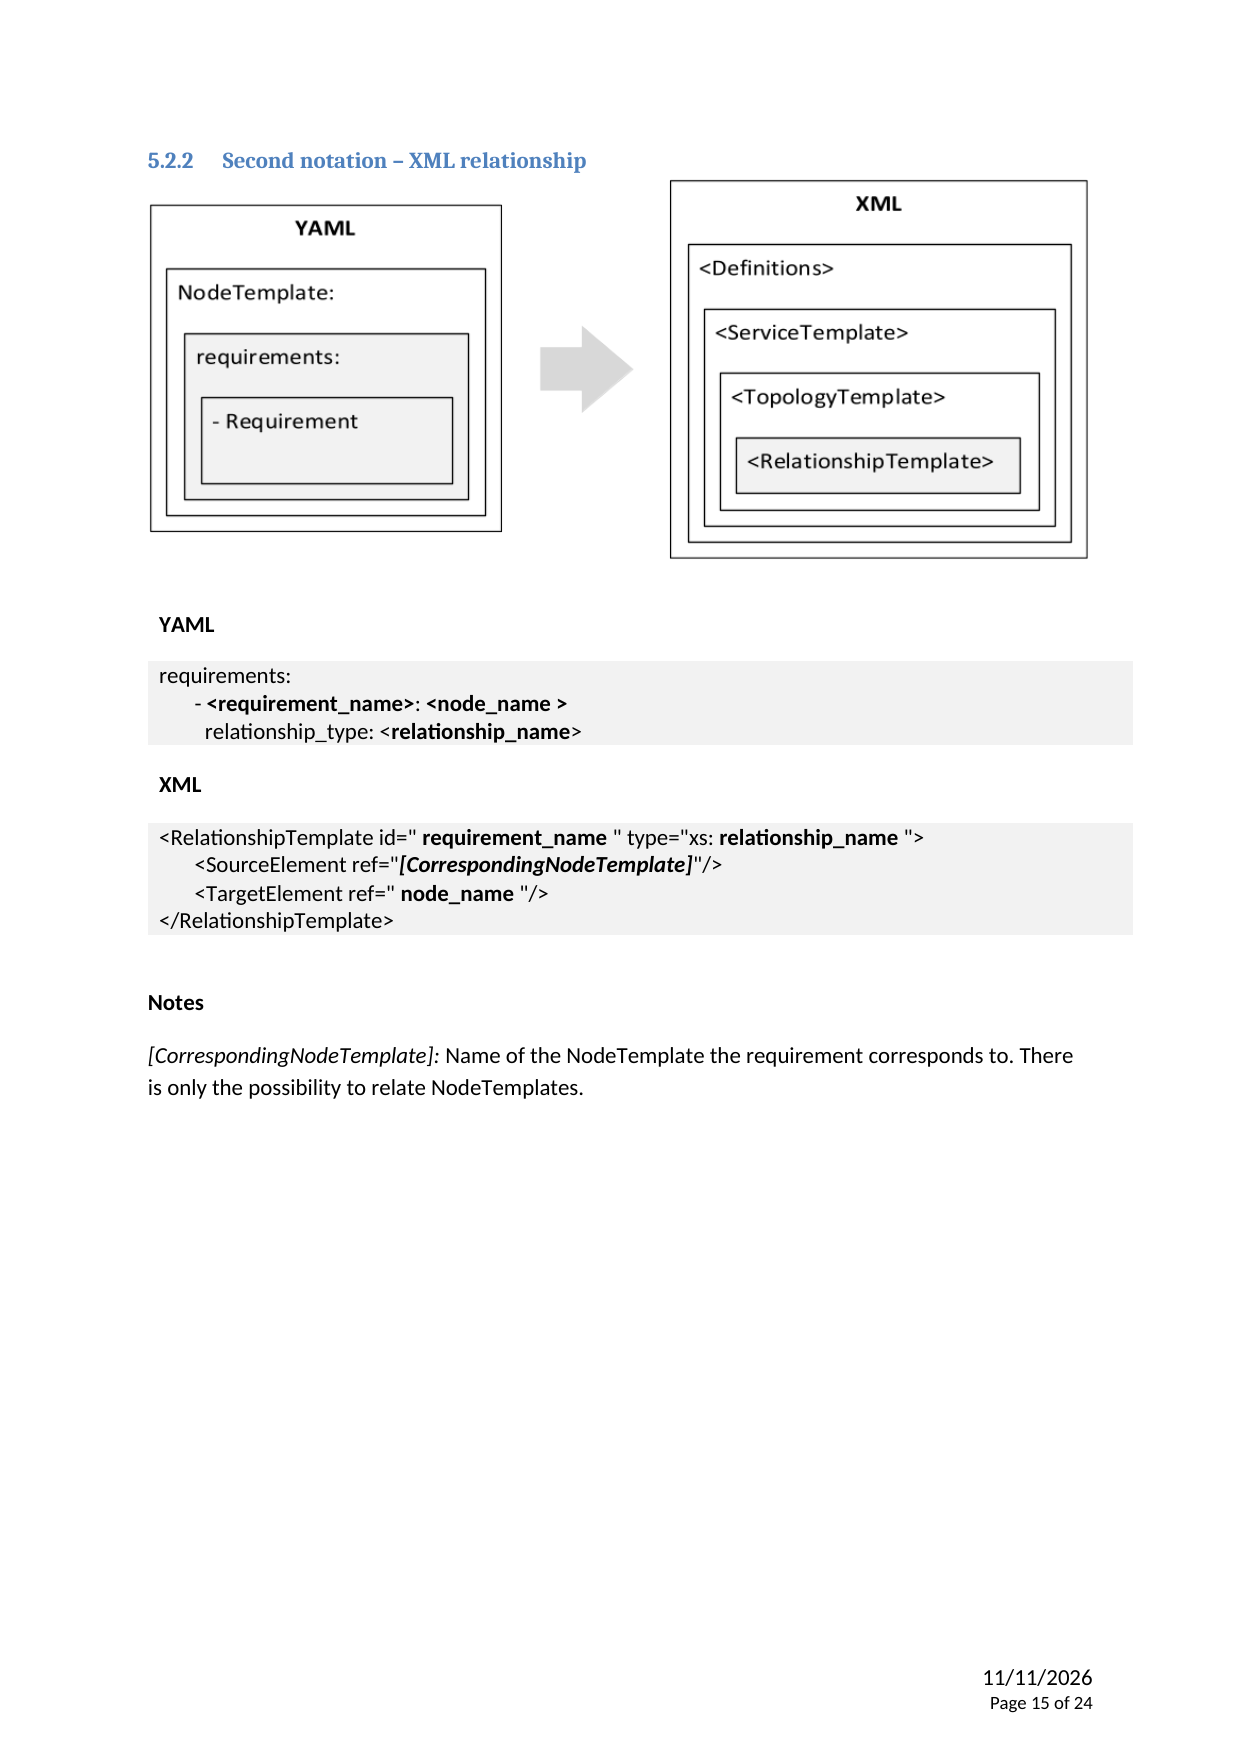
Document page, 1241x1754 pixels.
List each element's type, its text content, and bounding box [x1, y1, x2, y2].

table_cell XML [148, 745, 1133, 823]
text Notes [148, 988, 1093, 1016]
text [CorrespondingNodeTemplate]: Name of the NodeTemplate the requirement corresponds to. There is only the possibility to relate NodeTemplates. [148, 1041, 1093, 1101]
table_header YAML [148, 587, 1133, 661]
table_cell <RelationshipTemplate id=" requirement_name " type="xs: relationship_name "> <SourceElement ref="[CorrespondingNodeTemplate]"/> <TargetElement ref=" node_name "/> </RelationshipTemplate> [148, 823, 1133, 935]
subtitle Second notation – XML relationship [148, 148, 1093, 174]
table_cell requirements: - <requirement_name>: <node_name > relationship_type: <relationship_name> [148, 661, 1133, 745]
